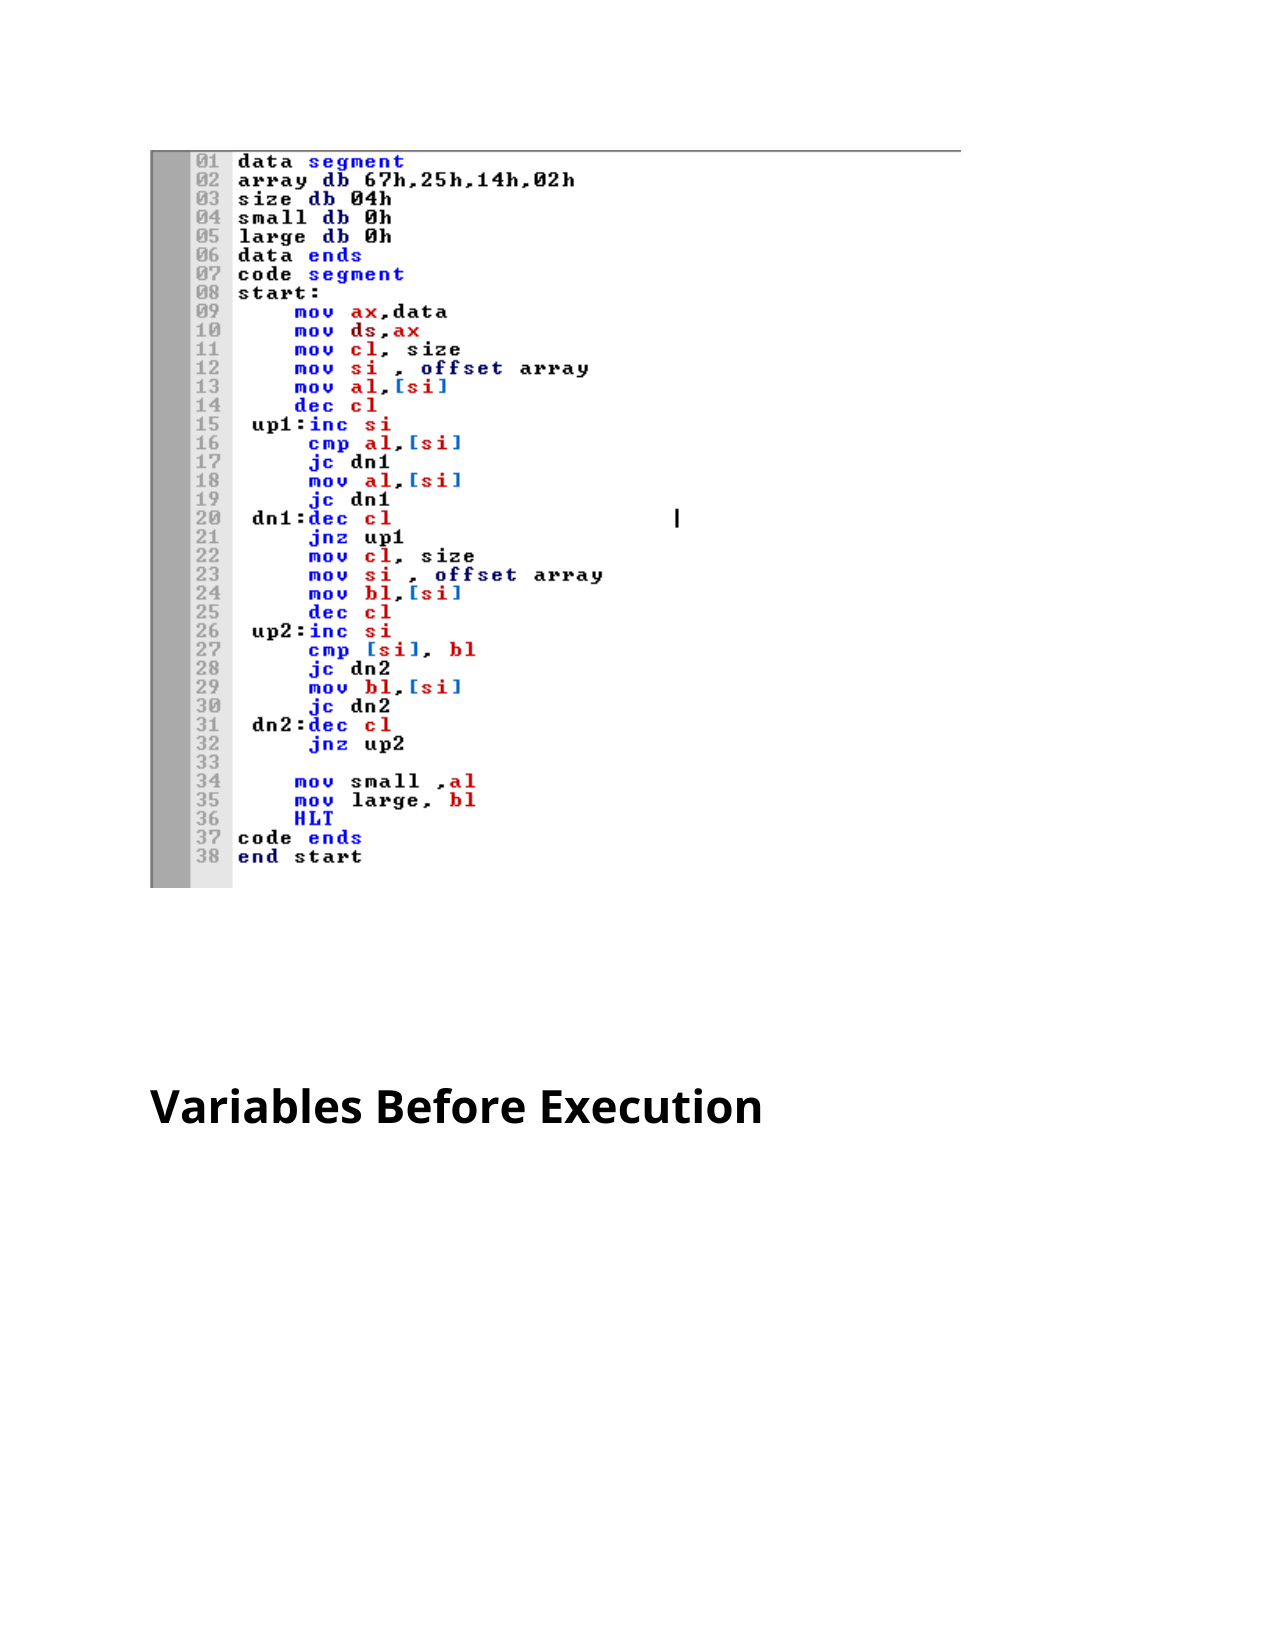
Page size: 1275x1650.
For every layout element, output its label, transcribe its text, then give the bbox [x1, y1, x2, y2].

picture [150, 150, 962, 888]
text Variables Before Execution [150, 1074, 1125, 1137]
